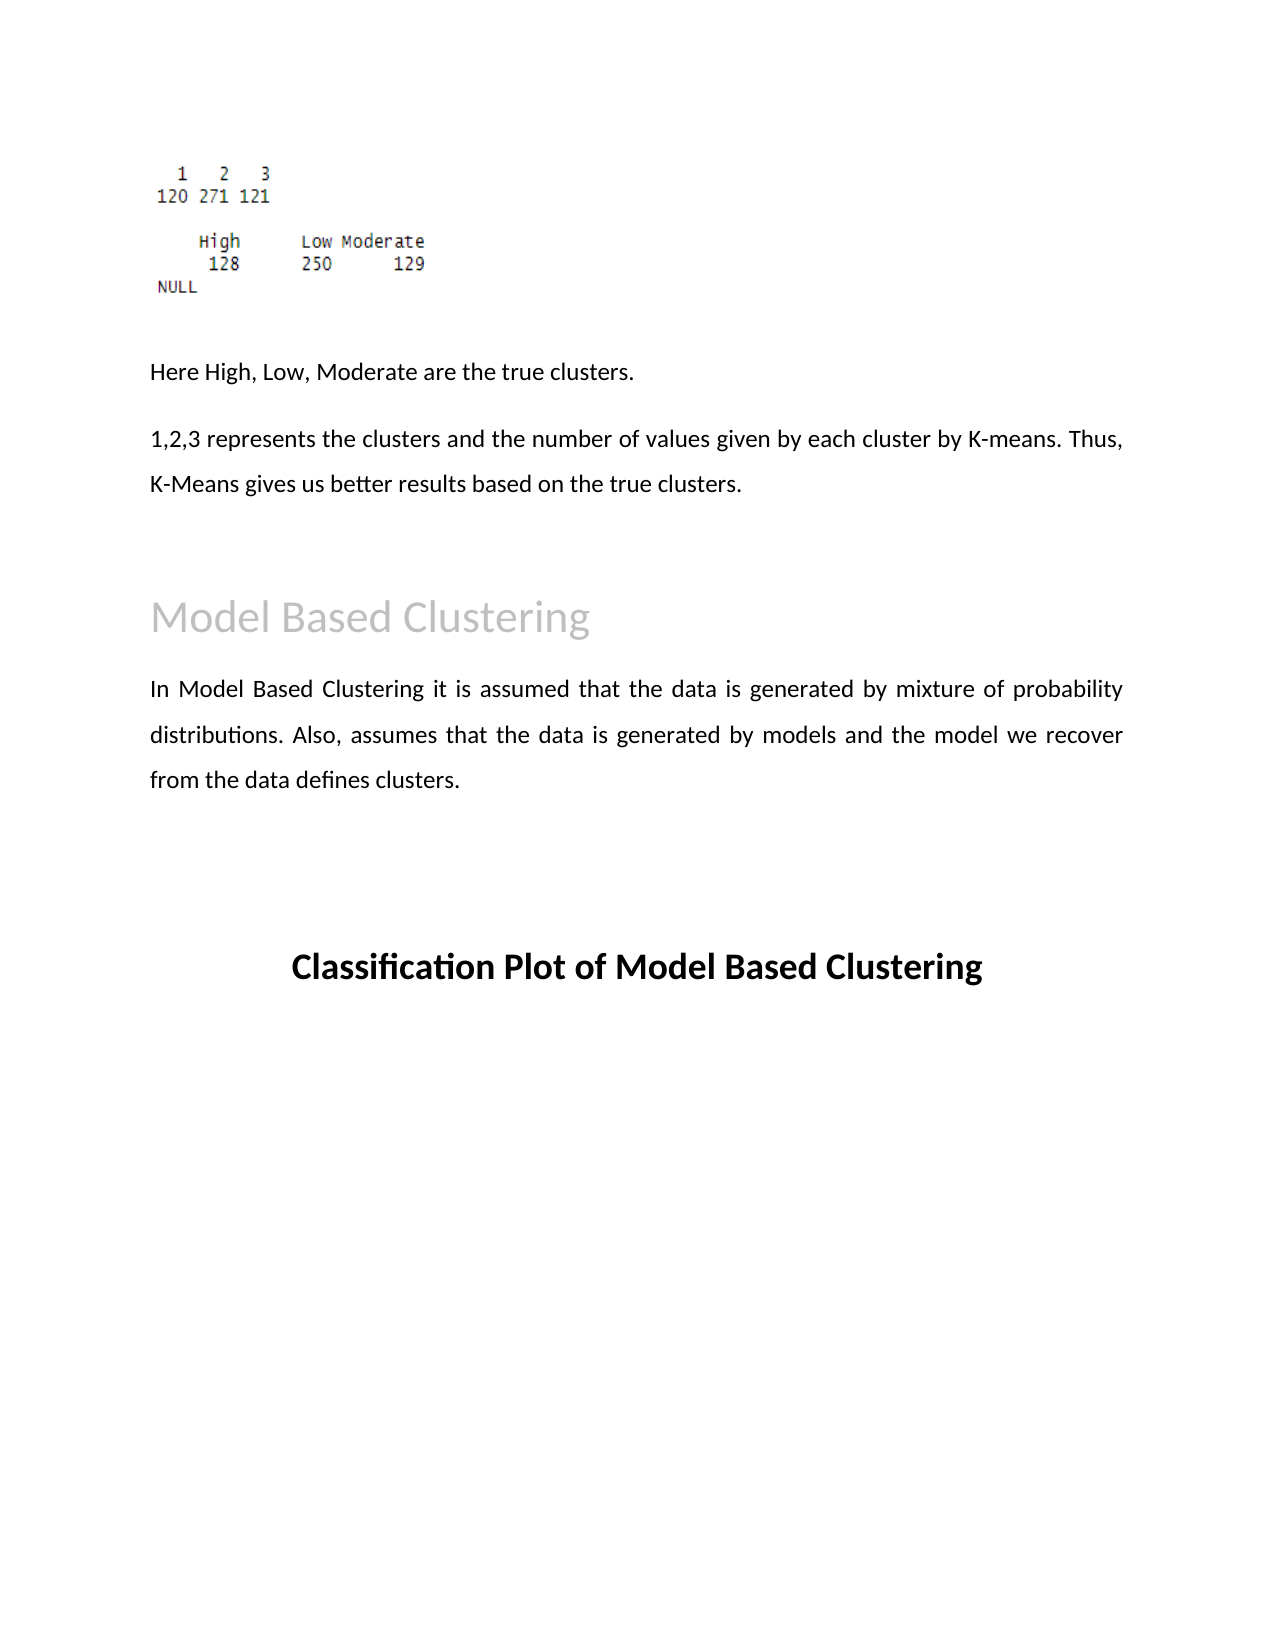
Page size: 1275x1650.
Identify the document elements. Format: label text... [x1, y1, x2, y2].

text 1,2,3 represents the clusters and the number of values given by each cluster by K-means. Thus, K-Means gives us better results based on the true clusters. [150, 423, 1125, 499]
picture [150, 150, 1091, 332]
text In Model Based Clustering it is assumed that the data is generated by mixture of probability distributions. Also, assumes that the data is generated by models and the model we recover from the data defines clusters. [150, 673, 1125, 795]
text Classification Plot of Model Based Clustering [150, 943, 1125, 989]
text Here High, Low, Moderate are the true clusters. [150, 356, 1125, 387]
text Model Based Clustering [150, 588, 1125, 644]
